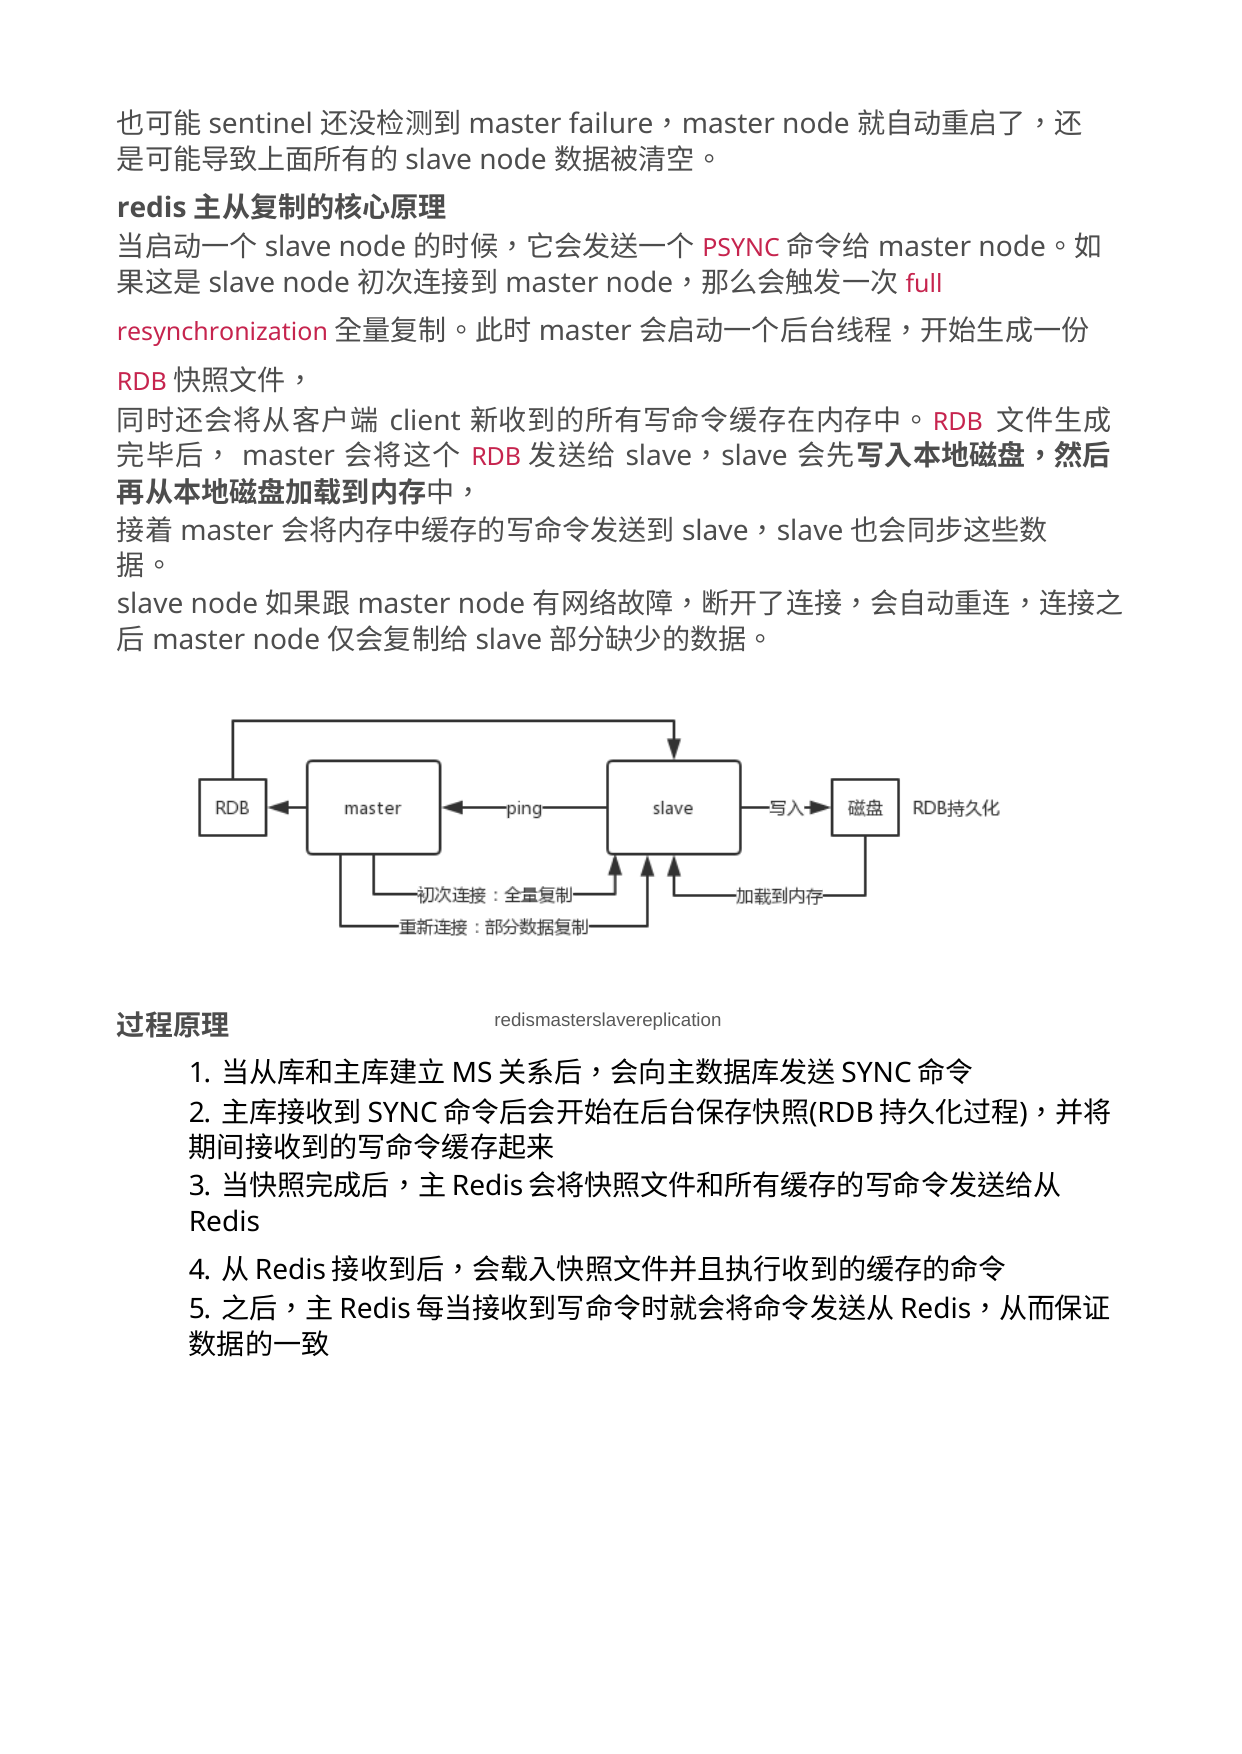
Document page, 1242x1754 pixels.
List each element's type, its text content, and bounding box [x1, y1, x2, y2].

picture [137, 657, 1106, 969]
subtitle 过程原理 [117, 1005, 236, 1043]
list 主库接收到SYNC命令后会开始在后台保存快照(RDB持久化过程)，并将期间接收到的写命令缓存起来 [188, 1093, 1123, 1166]
text 当启动一个 slave node 的时候，它会发送一个 PSYNC 命令给 master node。如果这是 slave node 初次连接到 master node，那么会触发一次 full [117, 228, 1109, 301]
text 也可能 sentinel 还没检测到 master failure，master node 就自动重启了，还是可能导致上面所有的 slave node 数据被清空。 [117, 104, 1110, 177]
list 从Redis接收到后，会载入快照文件并且执行收到的缓存的命令 [188, 1239, 1135, 1289]
text redis­master­slave­replication [494, 1008, 1135, 1030]
list 当快照完成后，主Redis会将快照文件和所有缓存的写命令发送给从Redis [188, 1166, 1072, 1239]
text 同时还会将从客户端 client 新收到的所有写命令缓存在内存中。RDB 文件生成完毕后， master 会将这个 RDB 发送给 slave，slave 会先写入本地磁盘，然后再从本地磁盘加载到内存中， [117, 401, 1112, 511]
list 之后，主Redis每当接收到写命令时就会将命令发送从Redis，从而保证数据的一致 [188, 1290, 1118, 1363]
text slave node 如果跟 master node 有网络故障，断开了连接，会自动重连，连接之后 master node 仅会复制给 slave 部分缺少的数据。 [117, 584, 1125, 657]
text 接着 master 会将内存中缓存的写命令发送到 slave，slave 也会同步这些数据。 [117, 511, 1072, 584]
text RDB 快照文件， [117, 351, 1135, 401]
text resynchronization 全量复制。此时 master 会启动一个后台线程，开始生成一份 [117, 301, 1135, 351]
subtitle redis 主从复制的核心原理 [117, 177, 1135, 227]
list 当从库和主库建立MS关系后，会向主数据库发送SYNC命令 [188, 1043, 1135, 1092]
